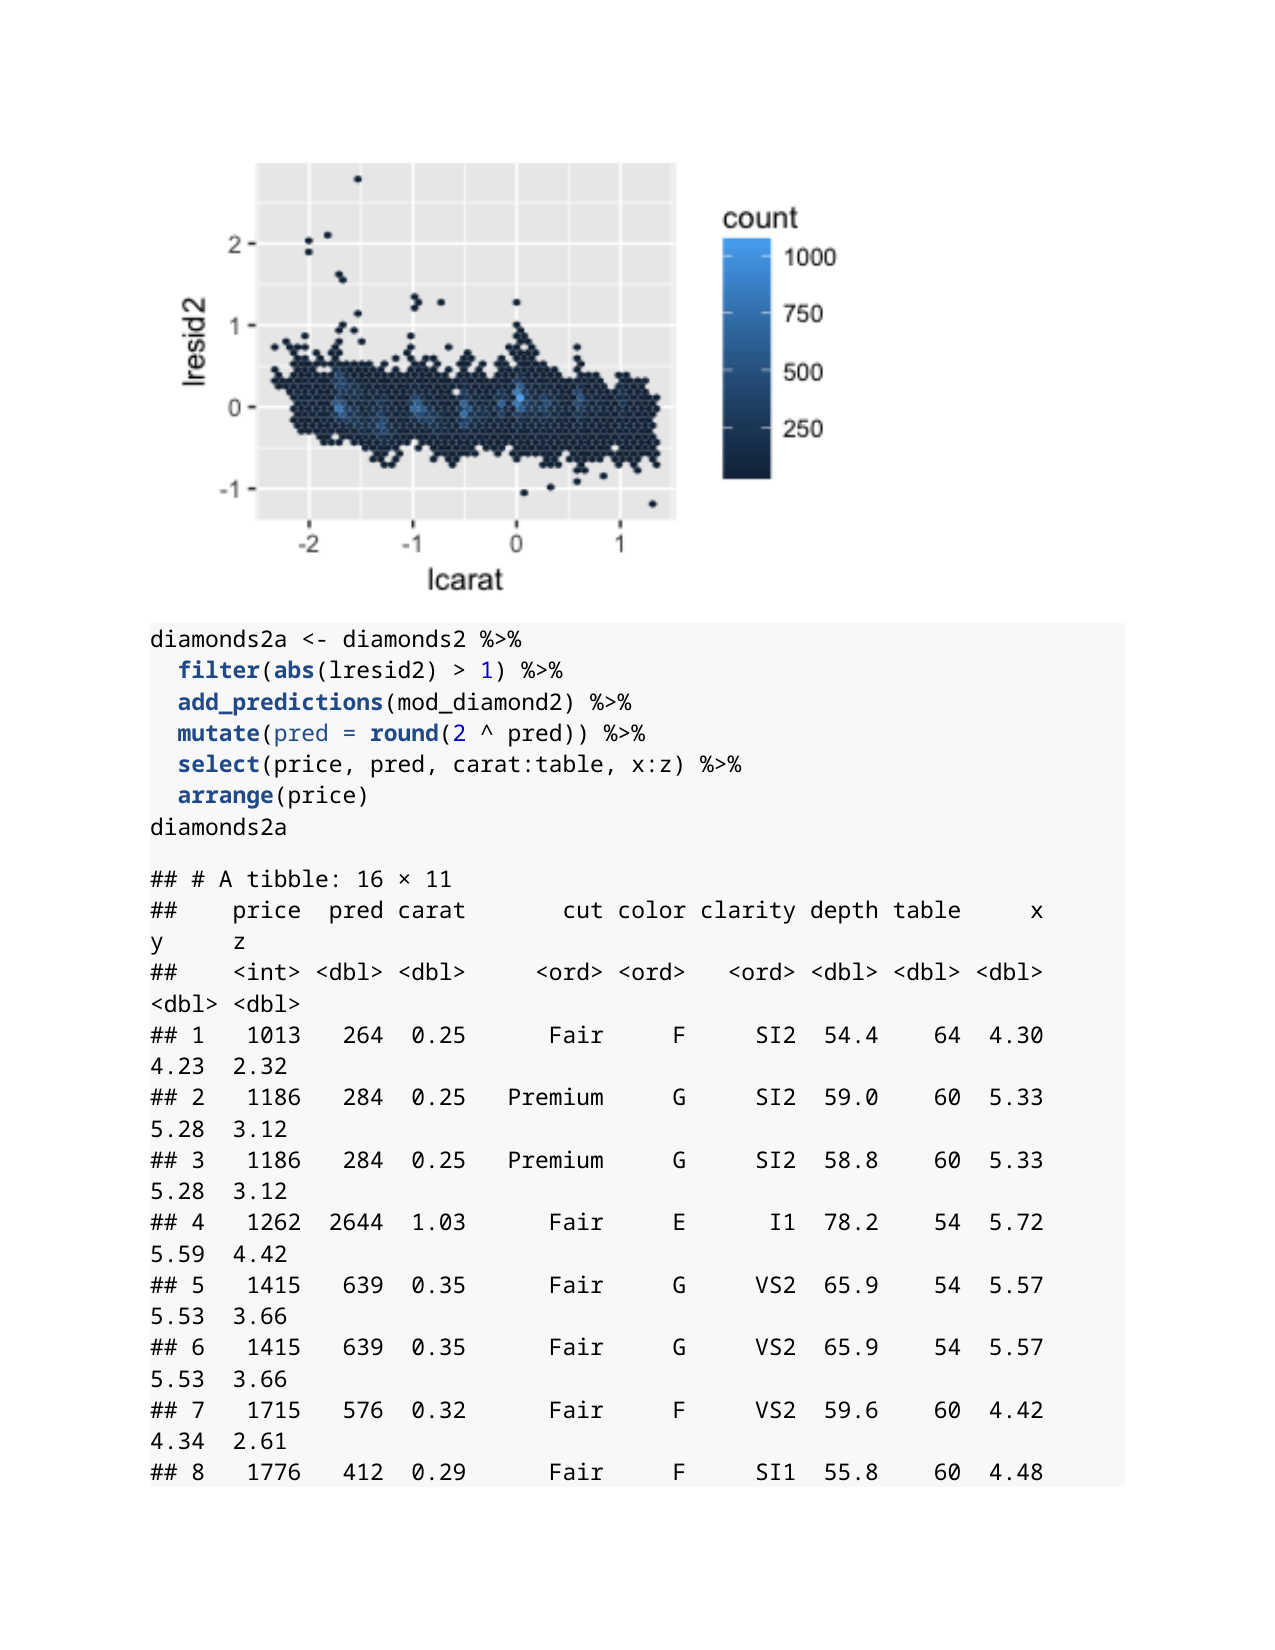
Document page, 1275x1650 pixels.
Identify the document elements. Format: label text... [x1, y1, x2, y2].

picture [168, 150, 869, 605]
text diamonds2a <- diamonds2 %>% filter(abs(lresid2) > 1) %>% add_predictions(mod_diamond2) %>% mutate(pred = round(2 ^ pred)) %>% select(price, pred, carat:table, x:z) %>% arrange(price) diamonds2a [287, 623, 1125, 842]
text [150, 862, 1125, 1487]
